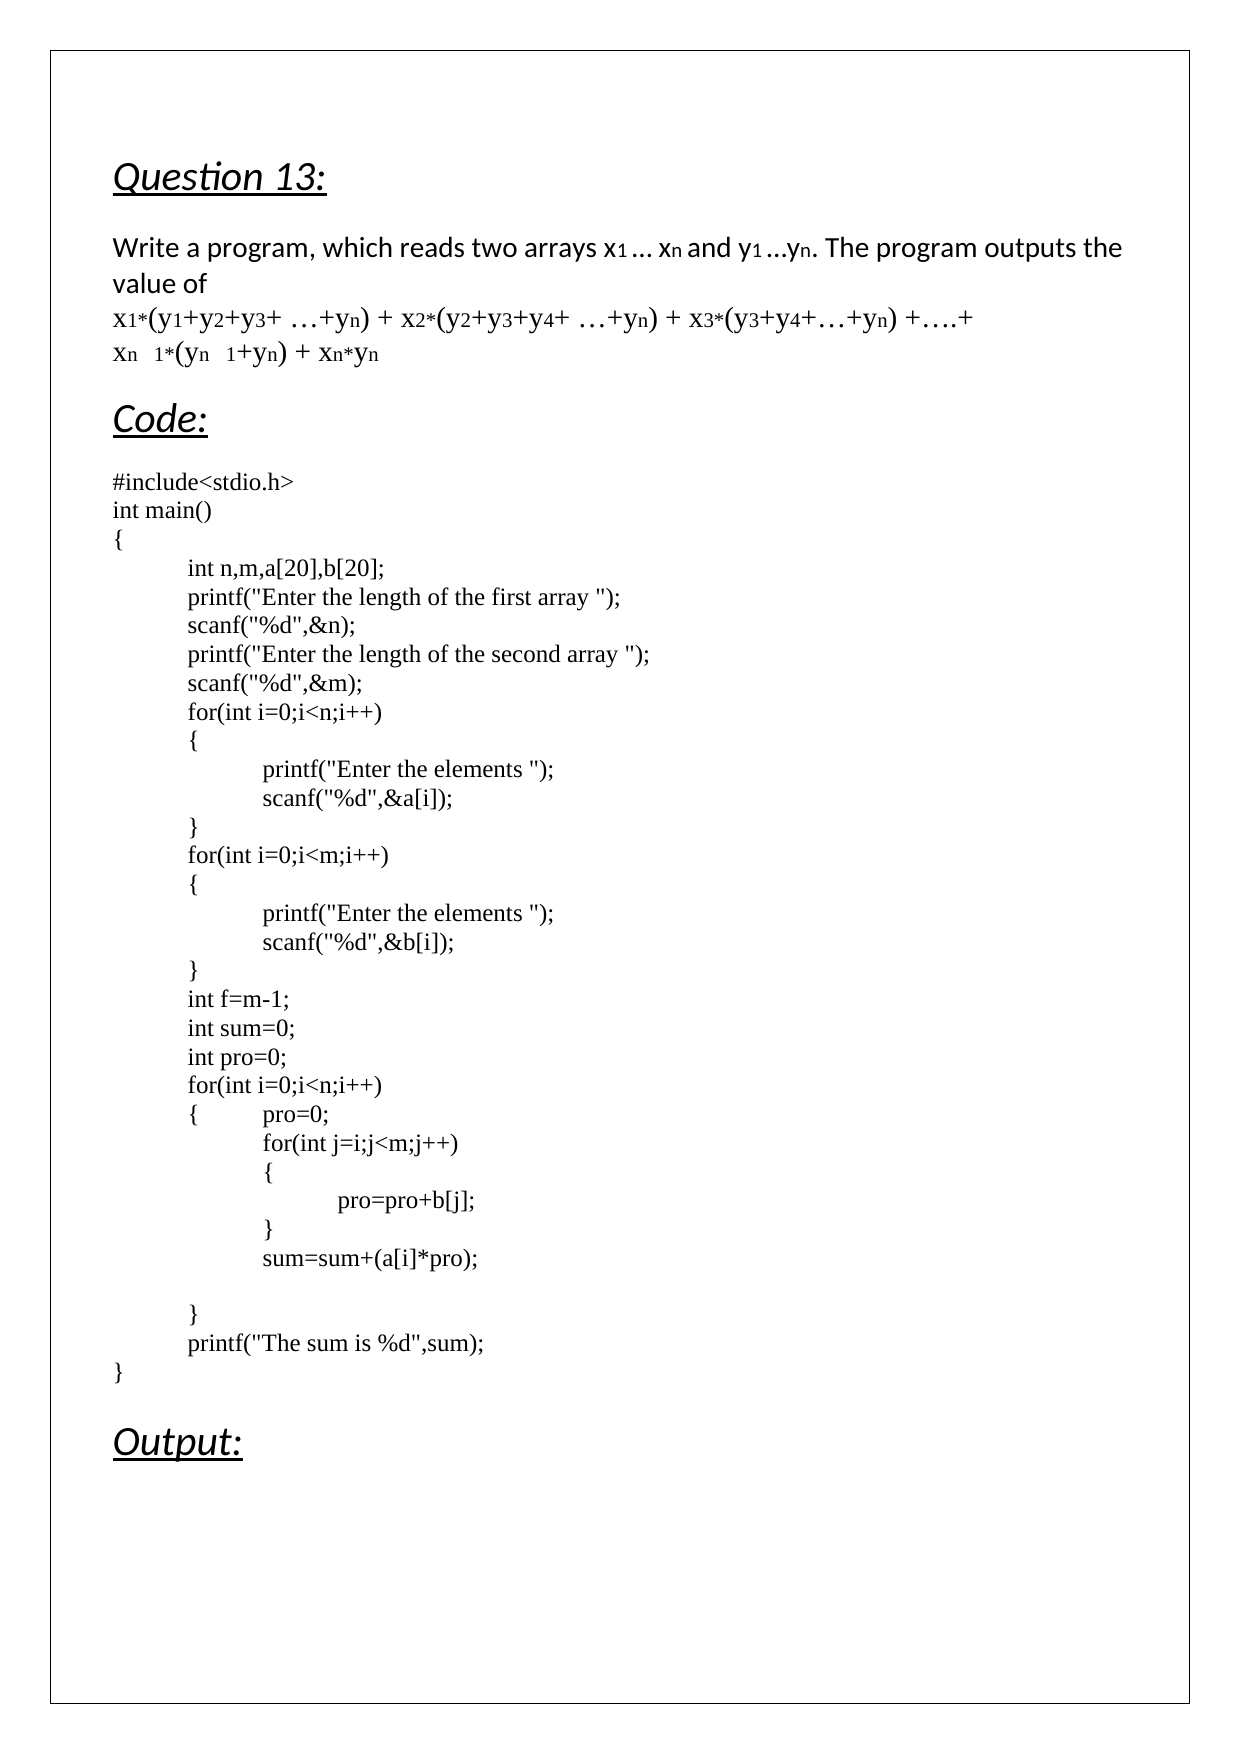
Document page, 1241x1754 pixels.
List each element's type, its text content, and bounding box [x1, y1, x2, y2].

text } [112, 1357, 1128, 1386]
text Code: [112, 392, 1128, 442]
text { [112, 725, 1128, 754]
text int main() [112, 495, 1128, 524]
text pro=pro+b[j]; [112, 1185, 1128, 1214]
text { [112, 524, 1128, 553]
text for(int i=0;i<m;i++) [112, 840, 1128, 869]
text { [112, 869, 1128, 898]
text int n,m,a[20],b[20]; [112, 553, 1128, 582]
text for(int i=0;i<n;i++) [112, 1070, 1128, 1099]
text int sum=0; [112, 1013, 1128, 1042]
text Output: [112, 1414, 1128, 1465]
text sum=sum+(a[i]*pro); [112, 1243, 1128, 1272]
text Question 13: [112, 150, 1128, 201]
text printf("Enter the length of the second array "); [112, 639, 1128, 668]
text int f=m-1; [112, 984, 1128, 1013]
text printf("Enter the elements "); [112, 754, 1128, 783]
text scanf("%d",&a[i]); [112, 783, 1128, 812]
text for(int i=0;i<n;i++) [112, 697, 1128, 725]
text } [112, 1214, 1128, 1243]
text printf("The sum is %d",sum); [112, 1328, 1128, 1357]
text scanf("%d",&n); [112, 610, 1128, 639]
text { [112, 1157, 1128, 1185]
text x1*(y1+y2+y3+ …+yn) + x2*(y2+y3+y4+ …+yn) + x3*(y3+y4+…+yn) +….+ xn1*(yn1+yn) + xn*yn [112, 301, 1128, 368]
text printf("Enter the elements "); [112, 898, 1128, 927]
text { pro=0; [112, 1099, 1128, 1128]
text for(int j=i;j<m;j++) [112, 1128, 1128, 1157]
text #include<stdio.h> [112, 467, 1128, 495]
text } [112, 812, 1128, 840]
text int pro=0; [112, 1042, 1128, 1070]
text } [112, 1299, 1128, 1328]
text Write a program, which reads two arrays x1 … xn and y1 …yn. The program outputs the value of [112, 229, 1128, 301]
text scanf("%d",&b[i]); [112, 927, 1128, 955]
text printf("Enter the length of the first array "); [112, 582, 1128, 610]
text scanf("%d",&m); [112, 668, 1128, 697]
text } [112, 955, 1128, 984]
